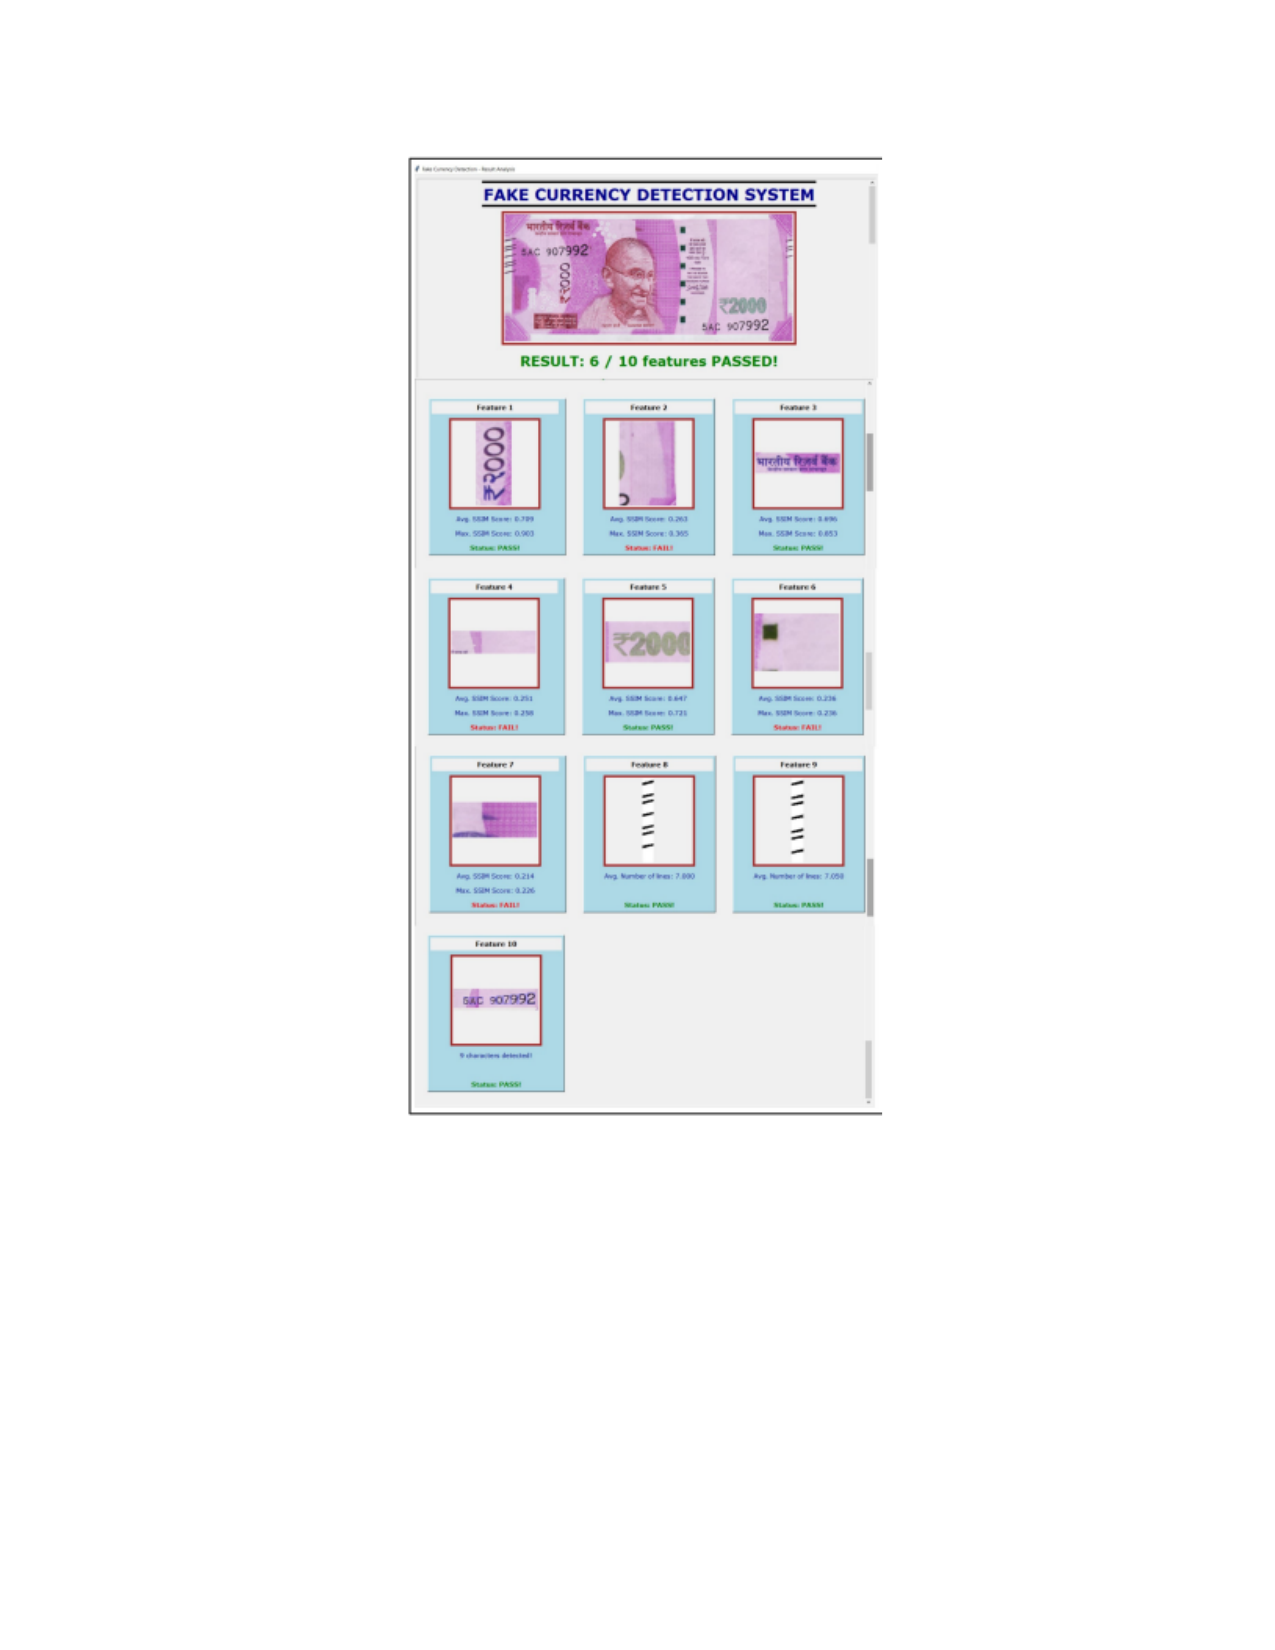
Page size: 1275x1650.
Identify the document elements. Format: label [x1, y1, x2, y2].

picture [393, 150, 883, 1119]
